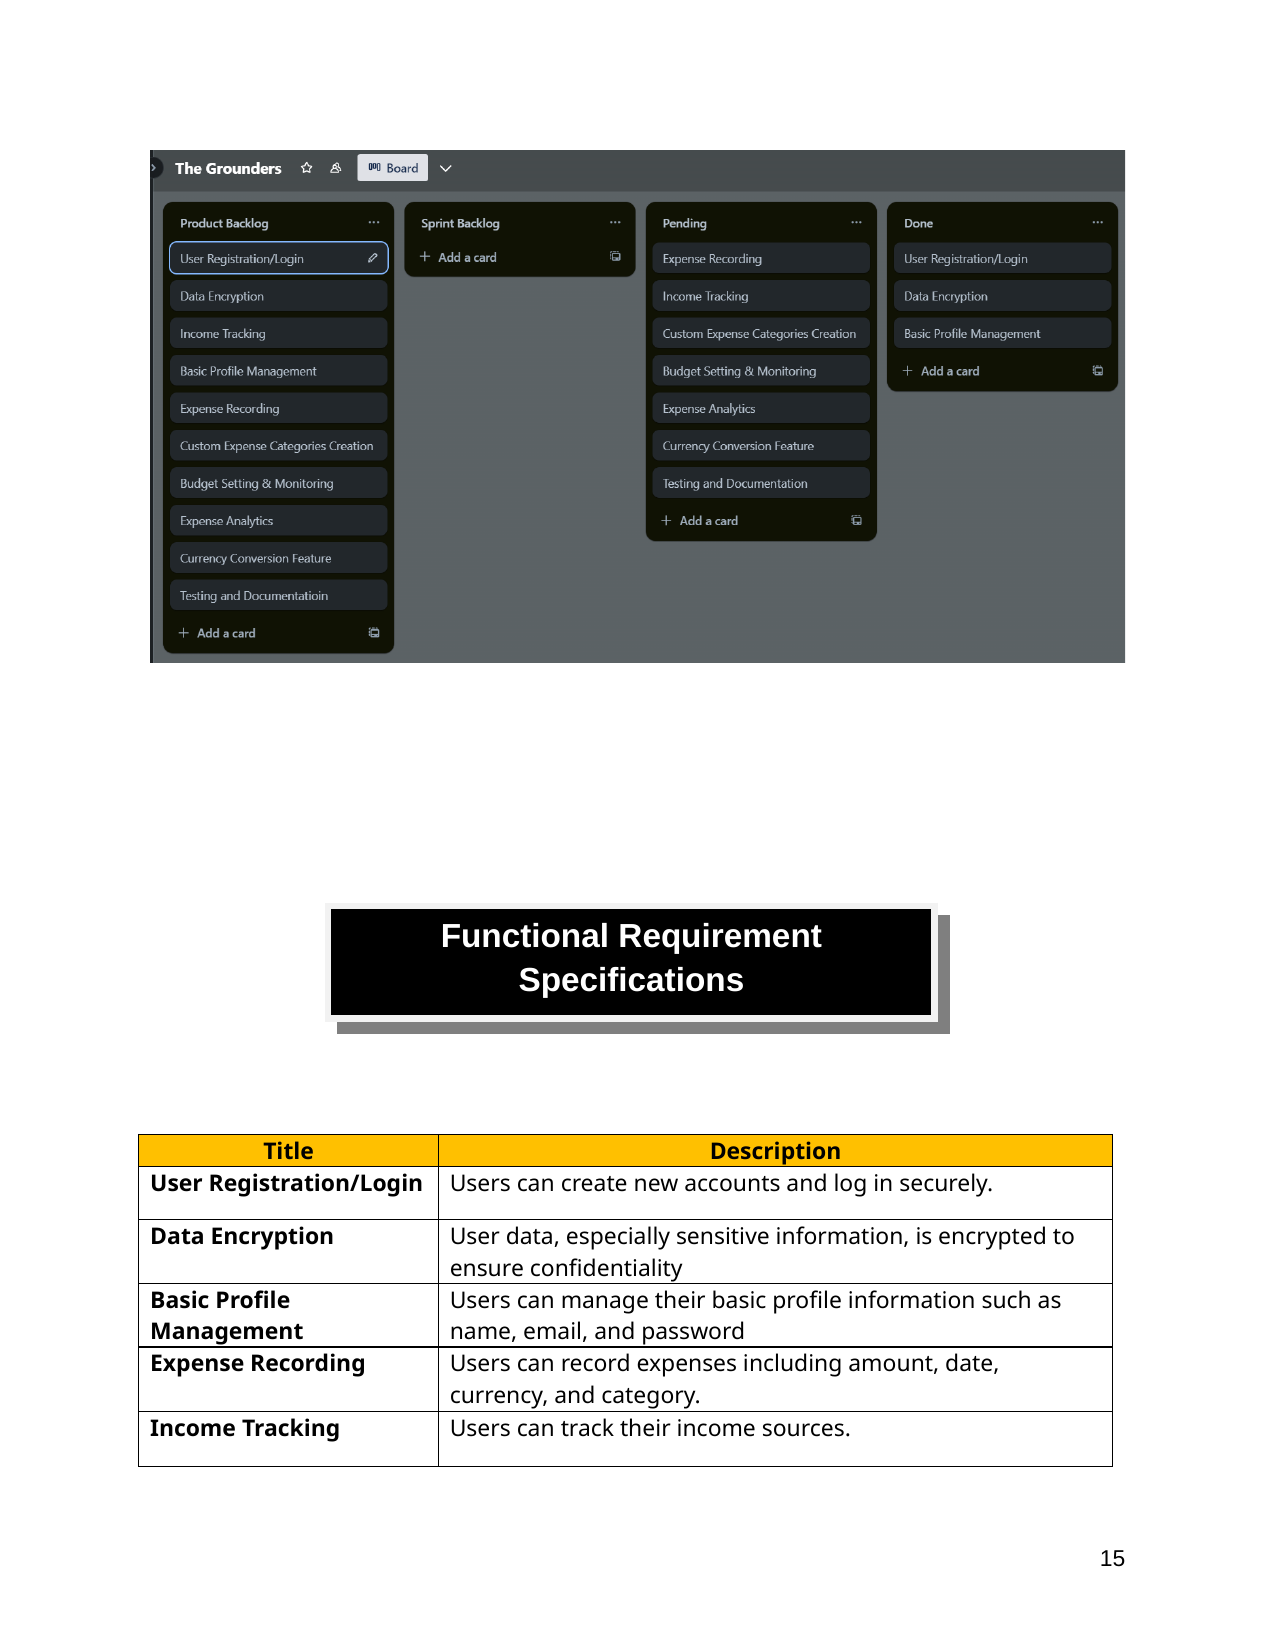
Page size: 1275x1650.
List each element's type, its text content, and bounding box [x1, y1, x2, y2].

table_cell Users can manage their basic profile information such as name, email, and password [439, 1284, 1112, 1346]
table_cell Data Encryption [139, 1220, 438, 1283]
table_cell Basic Profile Management [139, 1284, 438, 1346]
table_cell Income Tracking [139, 1412, 438, 1466]
table_cell User Registration/Login [139, 1167, 438, 1219]
table_cell Users can create new accounts and log in securely. [439, 1167, 1112, 1219]
table_cell Users can track their income sources. [439, 1412, 1112, 1466]
picture [150, 150, 1125, 663]
table_header Description [439, 1135, 1112, 1166]
table_cell User data, especially sensitive information, is encrypted to ensure confidentiality [439, 1220, 1112, 1283]
table_cell Users can record expenses including amount, date, currency, and category. [439, 1348, 1112, 1411]
table_header Title [139, 1135, 438, 1166]
table_cell Expense Recording [139, 1348, 438, 1411]
